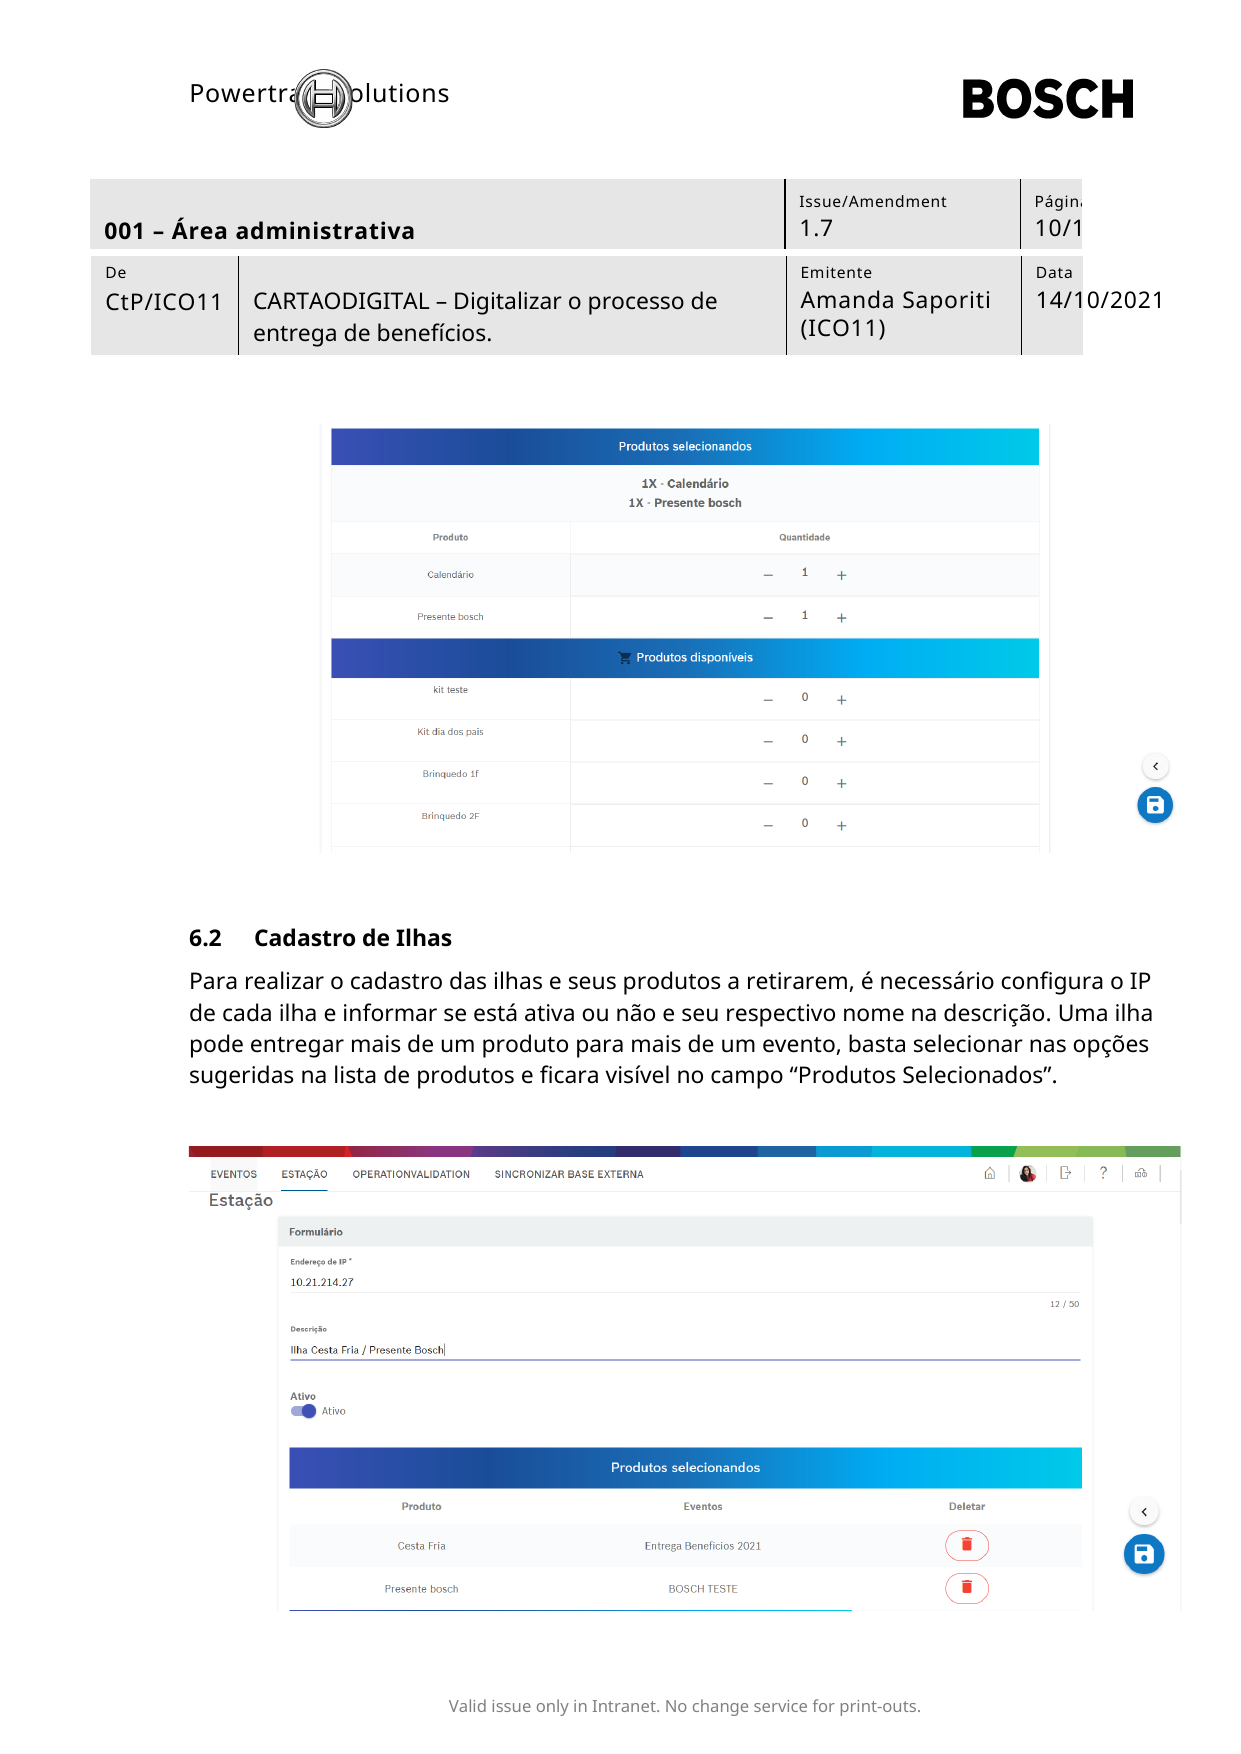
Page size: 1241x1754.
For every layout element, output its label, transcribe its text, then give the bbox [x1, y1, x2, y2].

picture [188, 1146, 1182, 1611]
subtitle Cadastro de Ilhas [189, 922, 1181, 953]
picture [958, 77, 1138, 120]
picture [188, 424, 1182, 853]
text Para realizar o cadastro das ilhas e seus produtos a retirarem, é necessário configura o IP de cada ilha e informar se está ativa ou não e seu respectivo nome na descrição. Uma ilha pode entregar mais de um produto para mais de um evento, basta selecionar nas opções sugeridas na lista de produtos e ficara visível no campo “Produtos Selecionados”. [189, 965, 1181, 1090]
